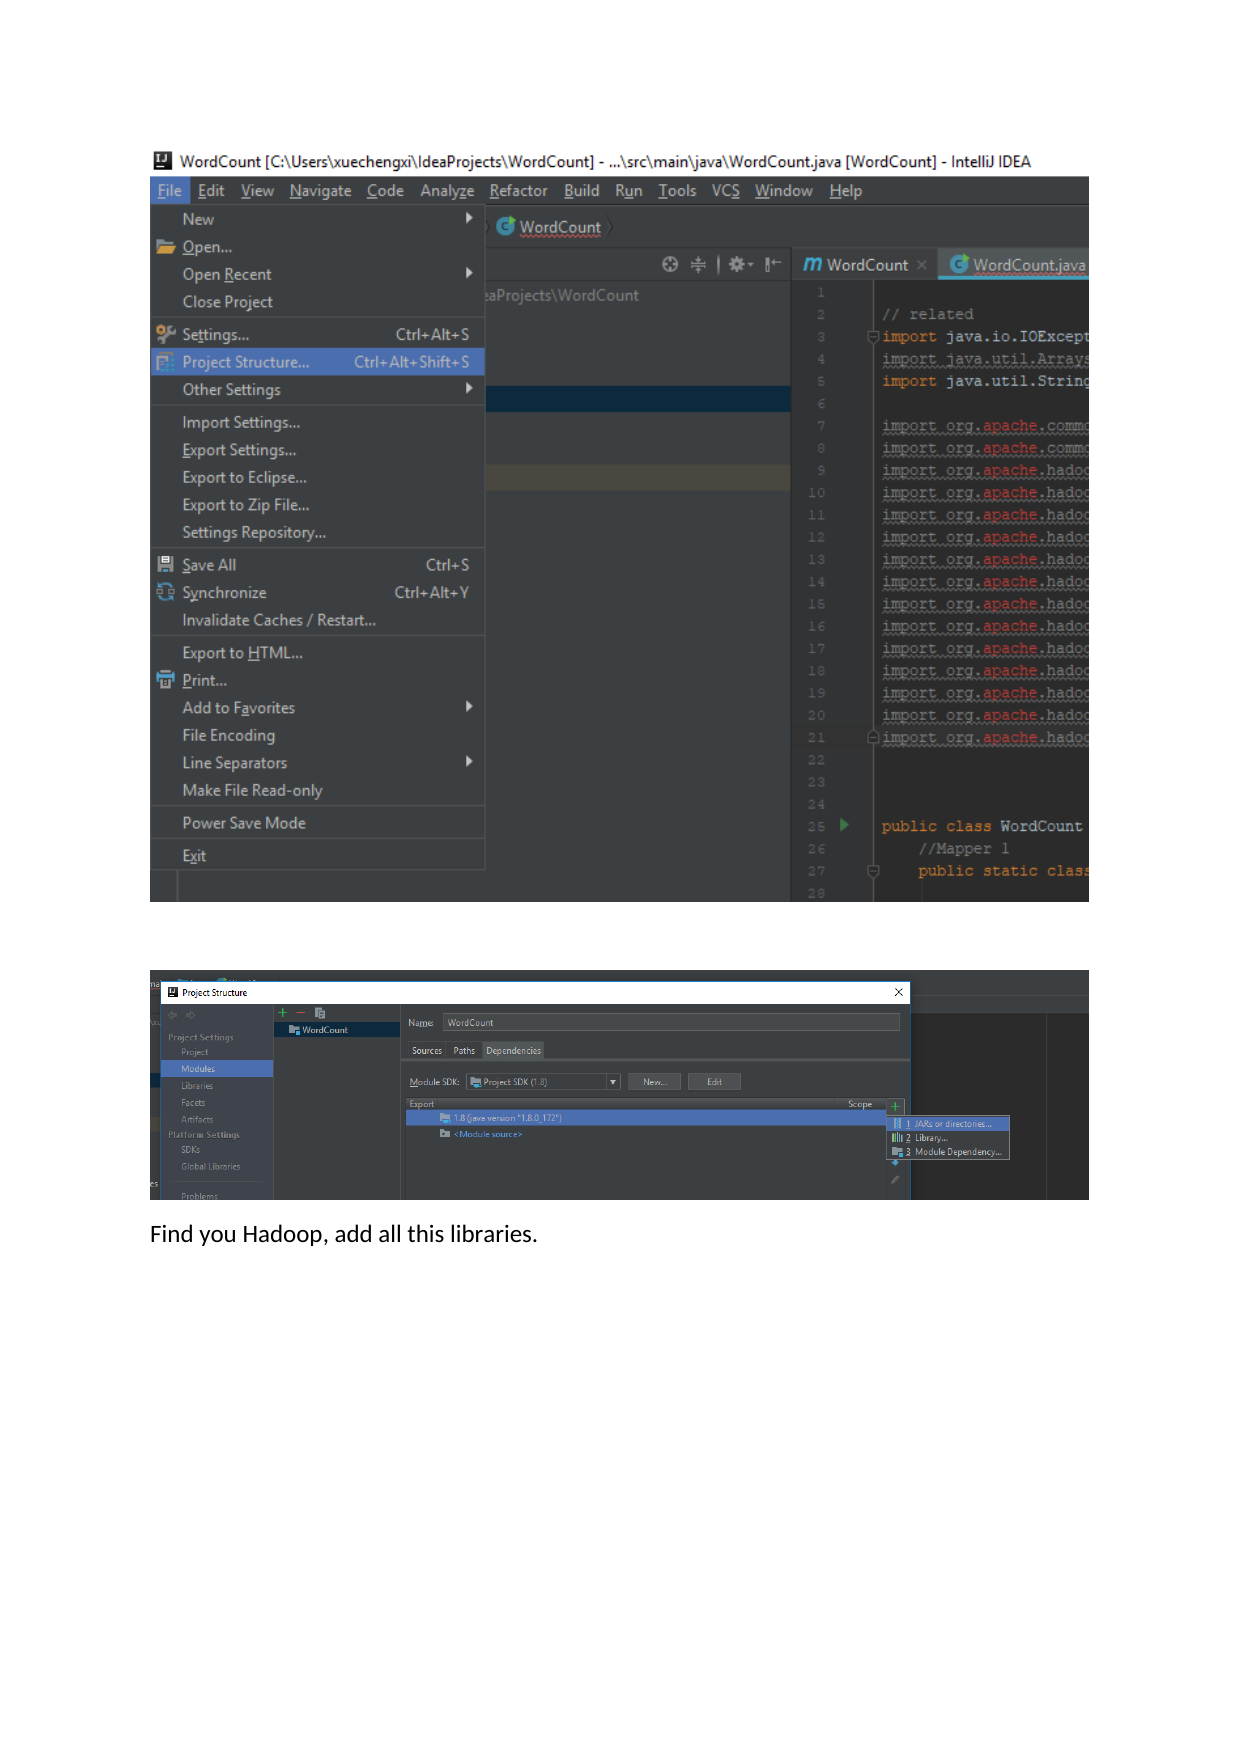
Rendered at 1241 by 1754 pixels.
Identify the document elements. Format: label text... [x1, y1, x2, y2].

picture [150, 150, 1089, 902]
picture [150, 970, 1089, 1200]
text Find you Hadoop, add all this libraries. [150, 1218, 1090, 1249]
